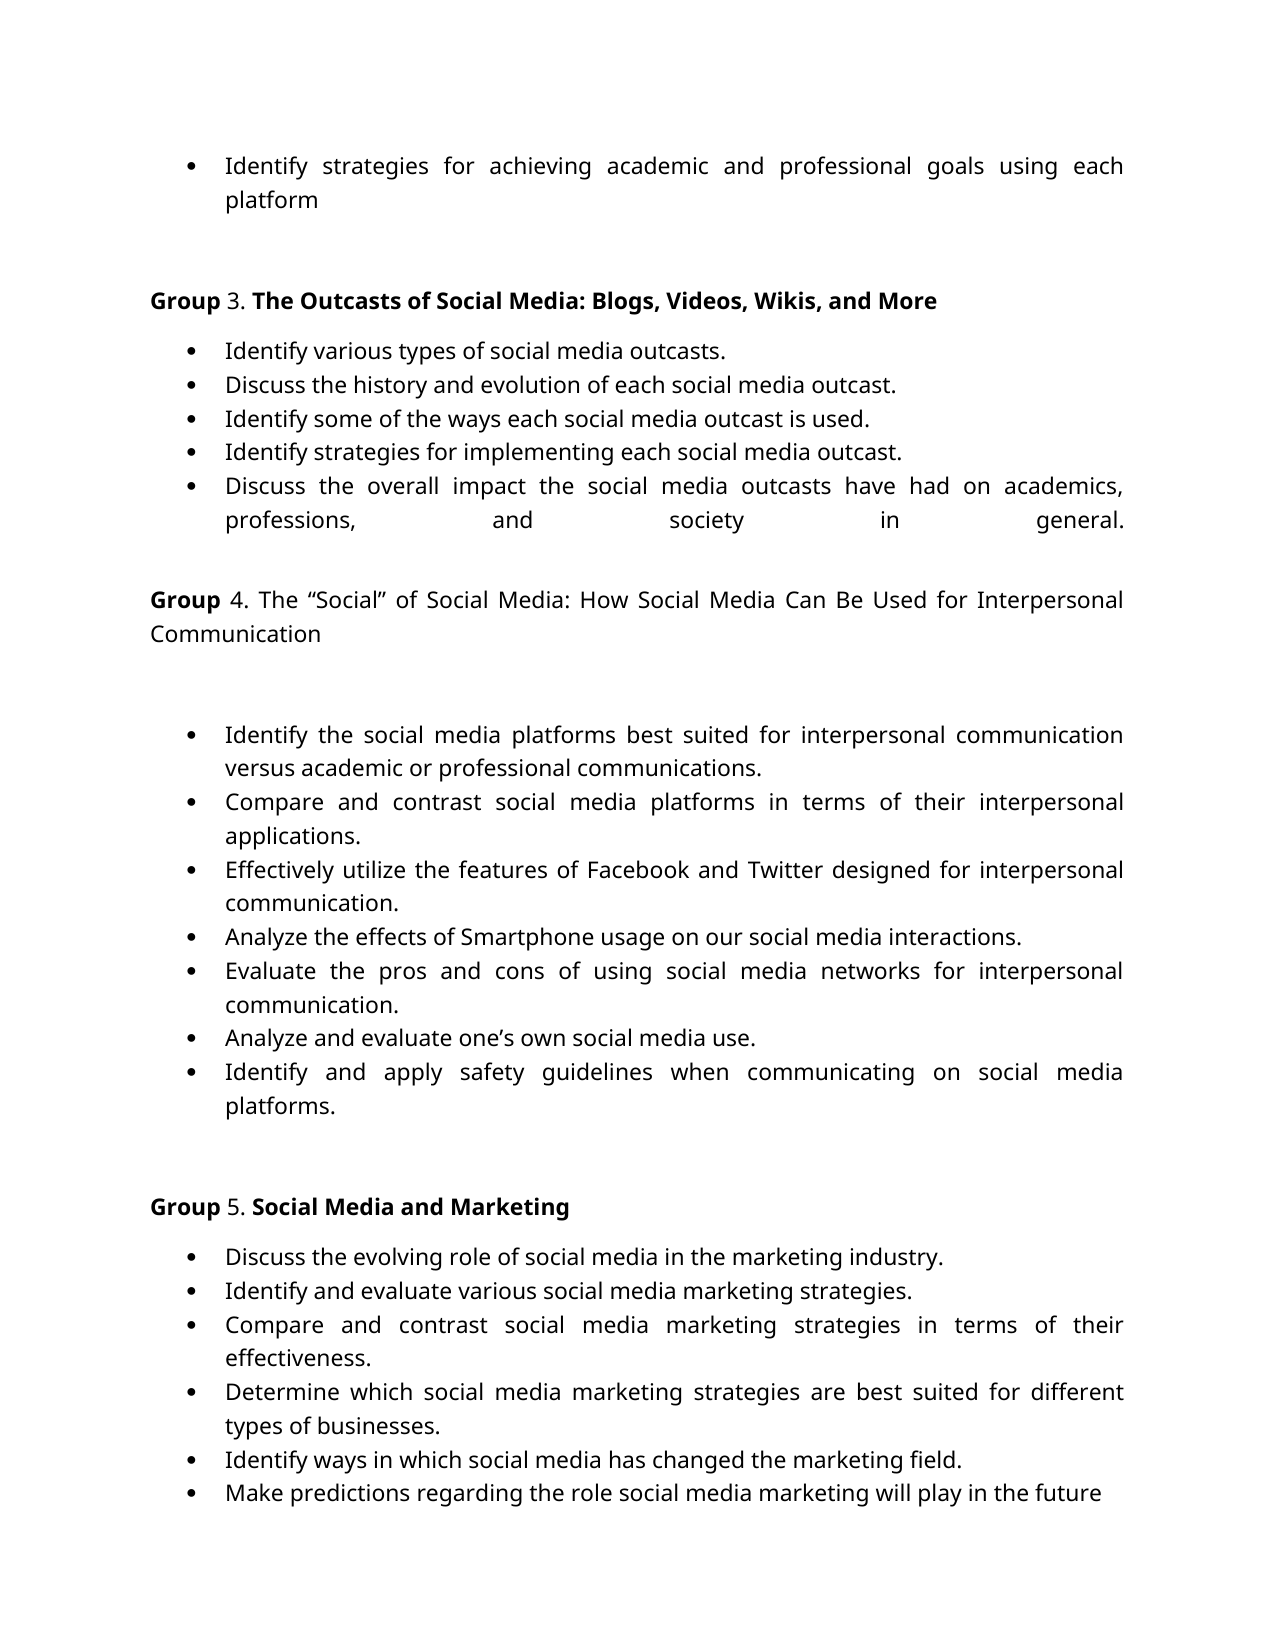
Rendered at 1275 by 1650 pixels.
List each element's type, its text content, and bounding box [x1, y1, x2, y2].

list Identify various types of social media outcasts. [187, 335, 1125, 366]
list Evaluate the pros and cons of using social media networks for interpersonal communication. [187, 955, 1125, 1020]
text Group 4. The “Social” of Social Media: How Social Media Can Be Used for Interpersonal Communication [150, 584, 1125, 649]
list Identify the social media platforms best suited for interpersonal communication versus academic or professional communications. [187, 719, 1125, 784]
text Group 5. Social Media and Marketing [150, 1191, 1125, 1222]
list Make predictions regarding the role social media marketing will play in the future [187, 1477, 1125, 1509]
list Determine which social media marketing strategies are best suited for different types of businesses. [187, 1376, 1125, 1441]
list Compare and contrast social media marketing strategies in terms of their effectiveness. [187, 1309, 1125, 1374]
list Identify strategies for implementing each social media outcast. [187, 436, 1125, 467]
list Identify ways in which social media has changed the marketing field. [187, 1444, 1125, 1475]
list Discuss the overall impact the social media outcasts have had on academics, professions, and society in general. [187, 470, 1125, 565]
list Identify strategies for achieving academic and professional goals using each platform [187, 150, 1125, 215]
list Identify some of the ways each social media outcast is used. [187, 402, 1125, 434]
list Identify and apply safety guidelines when communicating on social media platforms. [187, 1056, 1125, 1121]
list Discuss the evolving role of social media in the marketing industry. [187, 1241, 1125, 1272]
list Analyze the effects of Smartphone usage on our social media interactions. [187, 921, 1125, 952]
list Effectively utilize the features of Facebook and Twitter designed for interpersonal communication. [187, 854, 1125, 919]
text Group 3. The Outcasts of Social Media: Blogs, Videos, Wikis, and More [150, 284, 1125, 316]
list Analyze and evaluate one’s own social media use. [187, 1022, 1125, 1054]
list Compare and contrast social media platforms in terms of their interpersonal applications. [187, 786, 1125, 851]
list Identify and evaluate various social media marketing strategies. [187, 1275, 1125, 1306]
list Discuss the history and evolution of each social media outcast. [187, 369, 1125, 400]
